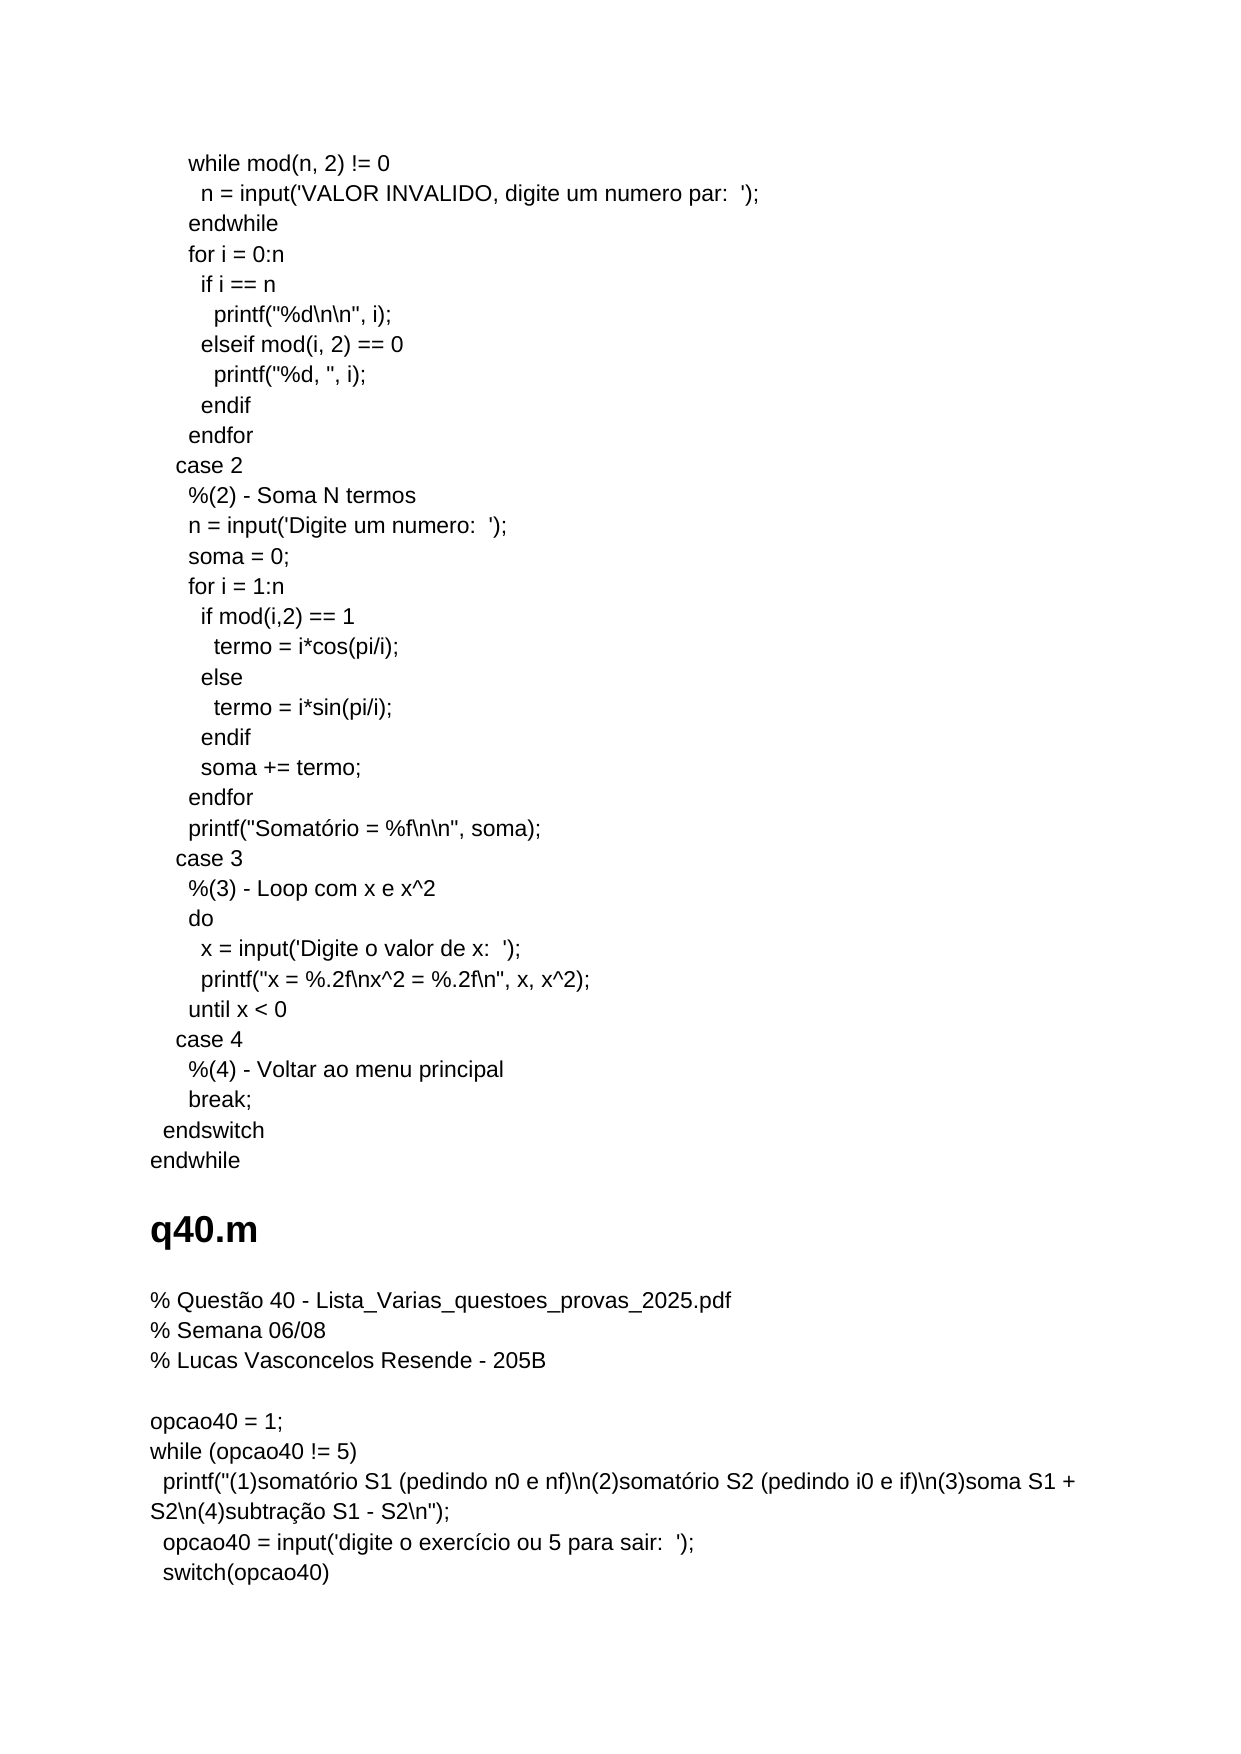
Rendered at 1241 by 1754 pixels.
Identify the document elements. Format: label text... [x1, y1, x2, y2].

text x = input('Digite o valor de x: '); [150, 935, 1090, 962]
text for i = 0:n [150, 241, 1090, 267]
text soma = 0; [150, 543, 1090, 569]
text endfor [150, 422, 1090, 448]
text printf("(1)somatório S1 (pedindo n0 e nf)\n(2)somatório S2 (pedindo i0 e if)\n(3)soma S1 + S2\n(4)subtração S1 - S2\n"); [150, 1468, 1090, 1525]
text case 2 [150, 452, 1090, 478]
text soma += termo; [150, 754, 1090, 781]
text %(2) - Soma N termos [150, 482, 1090, 509]
text printf("Somatório = %f\n\n", soma); [150, 814, 1090, 841]
text if i == n [150, 271, 1090, 297]
text %(4) - Voltar ao menu principal [150, 1056, 1090, 1083]
text while mod(n, 2) != 0 [150, 150, 1090, 176]
text else [150, 663, 1090, 690]
text termo = i*sin(pi/i); [150, 694, 1090, 720]
text endif [150, 724, 1090, 750]
text while (opcao40 != 5) [150, 1438, 1090, 1464]
text printf("%d, ", i); [150, 361, 1090, 388]
text n = input('VALOR INVALIDO, digite um numero par: '); [150, 180, 1090, 207]
text case 4 [150, 1026, 1090, 1052]
text switch(opcao40) [150, 1559, 1090, 1585]
text n = input('Digite um numero: '); [150, 512, 1090, 539]
text endif [150, 392, 1090, 418]
text % Questão 40 - Lista_Varias_questoes_provas_2025.pdf [150, 1287, 1090, 1313]
text break; [150, 1086, 1090, 1113]
text case 3 [150, 845, 1090, 871]
text do [150, 905, 1090, 932]
text printf("x = %.2f\nx^2 = %.2f\n", x, x^2); [150, 966, 1090, 992]
title q40.m [150, 1207, 1090, 1250]
text for i = 1:n [150, 573, 1090, 599]
text %(3) - Loop com x e x^2 [150, 875, 1090, 901]
text % Semana 06/08 [150, 1317, 1090, 1343]
text opcao40 = input('digite o exercício ou 5 para sair: '); [150, 1528, 1090, 1555]
text endswitch [150, 1117, 1090, 1143]
text opcao40 = 1; [150, 1408, 1090, 1434]
text until x < 0 [150, 996, 1090, 1022]
text endwhile [150, 210, 1090, 237]
text % Lucas Vasconcelos Resende - 205B [150, 1347, 1090, 1374]
text elseif mod(i, 2) == 0 [150, 331, 1090, 358]
text termo = i*cos(pi/i); [150, 633, 1090, 660]
text printf("%d\n\n", i); [150, 301, 1090, 327]
text endwhile [150, 1147, 1090, 1173]
text if mod(i,2) == 1 [150, 603, 1090, 629]
text endfor [150, 784, 1090, 811]
